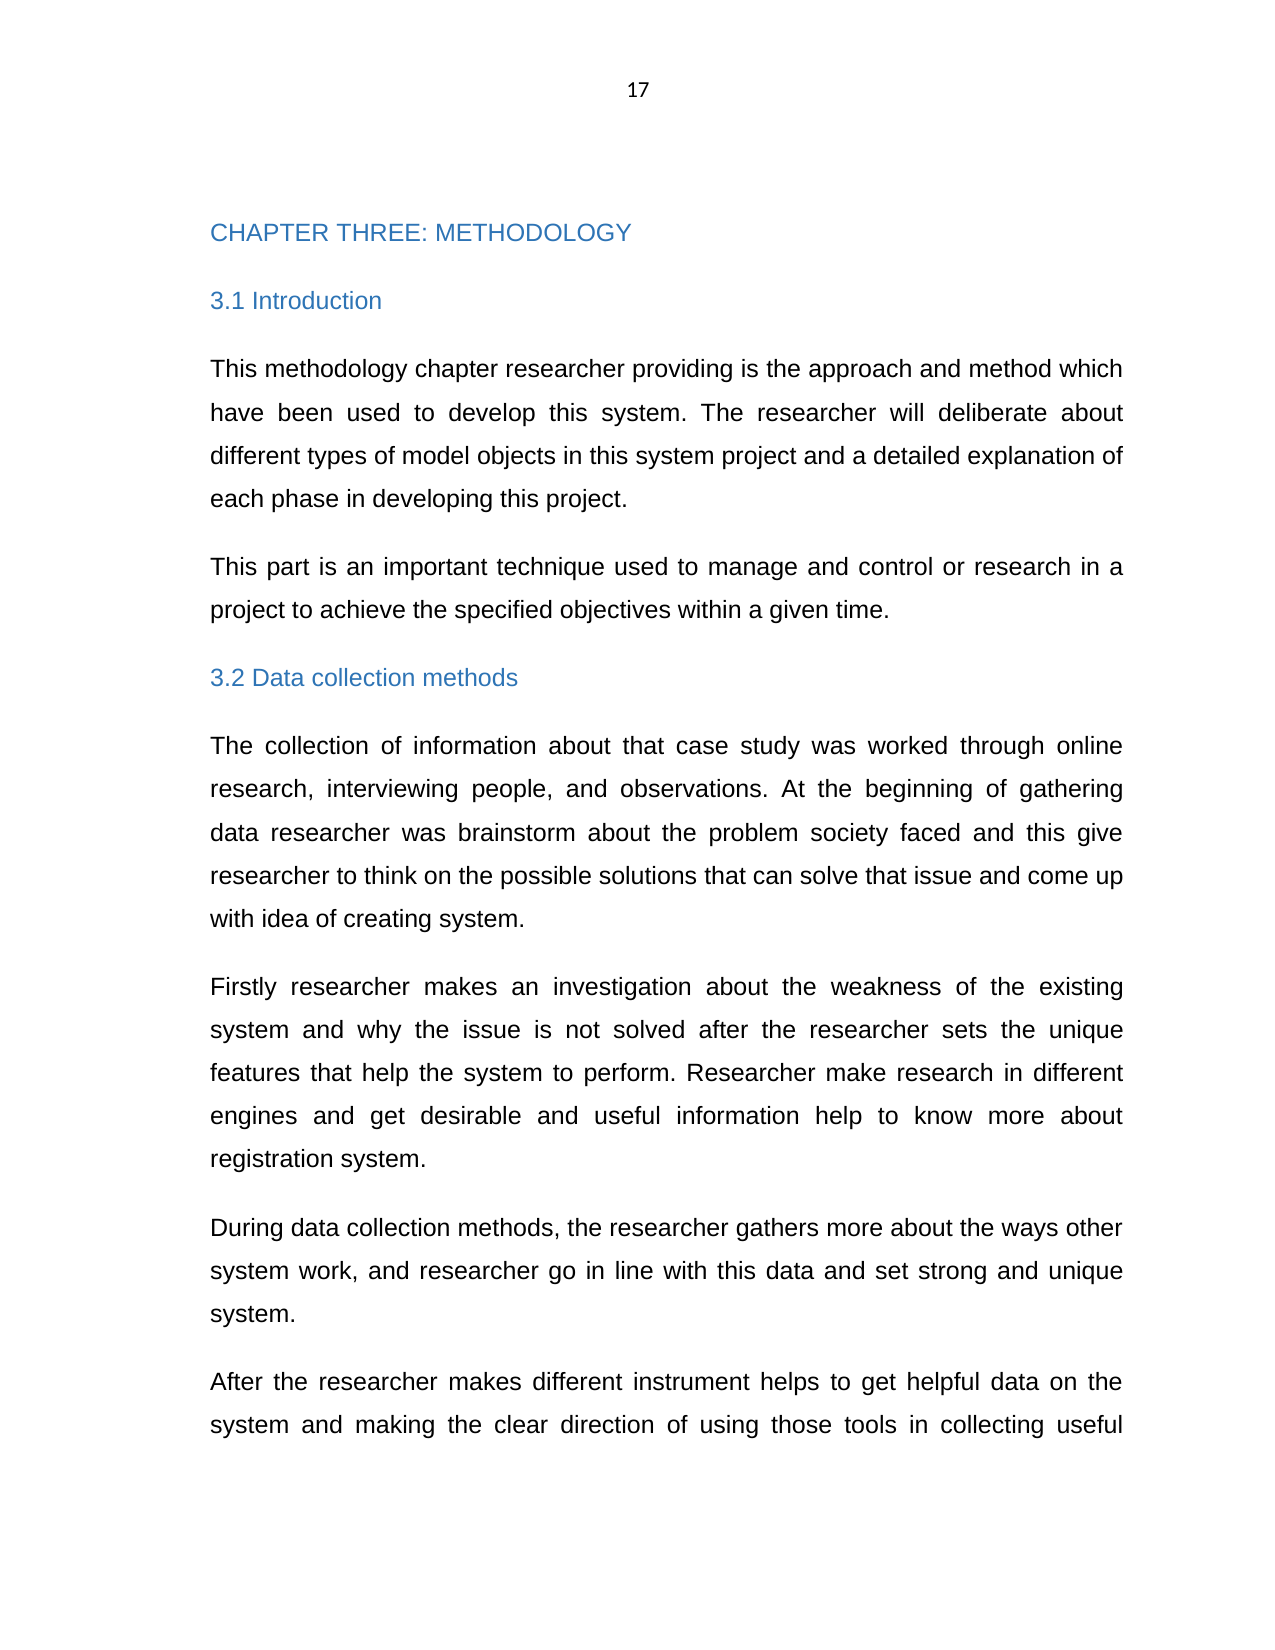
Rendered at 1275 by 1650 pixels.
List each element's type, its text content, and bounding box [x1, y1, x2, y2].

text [210, 1367, 1125, 1439]
subtitle 3.1 Introduction [210, 286, 1125, 315]
text This methodology chapter researcher providing is the approach and method which have been used to develop this system. The researcher will deliberate about different types of model objects in this system project and a detailed explanation of each phase in developing this project. [210, 354, 1125, 512]
text The collection of information about that case study was worked through online research, interviewing people, and observations. At the beginning of gathering data researcher was brainstorm about the problem society faced and this give researcher to think on the possible solutions that can solve that issue and come up with idea of creating system. [210, 731, 1125, 932]
text During data collection methods, the researcher gathers more about the ways other system work, and researcher go in line with this data and set strong and unique system. [210, 1212, 1125, 1327]
text Firstly researcher makes an investigation about the weakness of the existing system and why the issue is not solved after the researcher sets the unique features that help the system to perform. Researcher make research in different engines and get desirable and useful information help to know more about registration system. [210, 972, 1125, 1173]
text This part is an important technique used to manage and control or research in a project to achieve the specified objectives within a given time. [210, 552, 1125, 624]
subtitle CHAPTER THREE: METHODOLOGY [210, 218, 1125, 247]
subtitle 3.2 Data collection methods [210, 663, 1125, 692]
